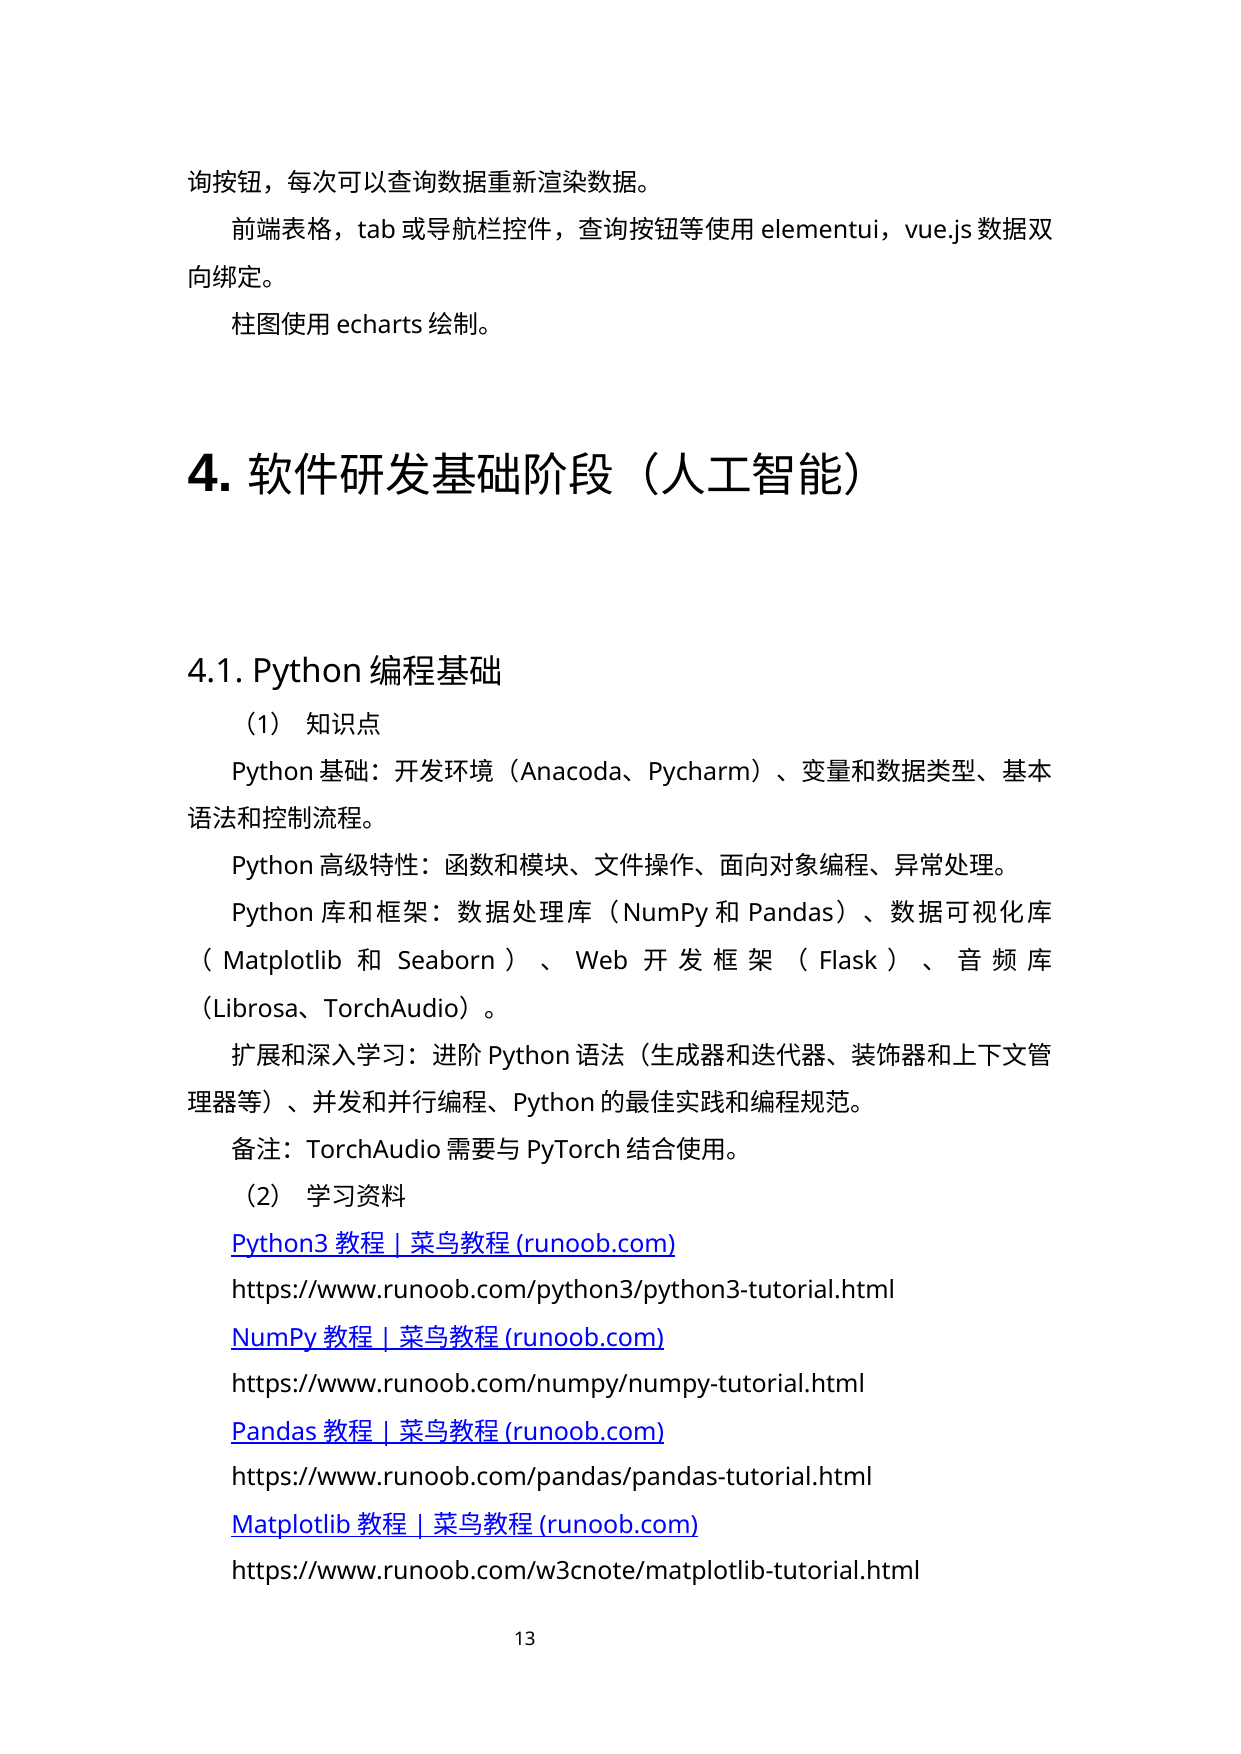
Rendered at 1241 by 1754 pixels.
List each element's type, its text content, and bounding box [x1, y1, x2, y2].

text Python高级特性：函数和模块、文件操作、面向对象编程、异常处理。 [187, 844, 1053, 884]
text 扩展和深入学习：进阶Python语法（生成器和迭代器、装饰器和上下文管理器等）、并发和并行编程、Python的最佳实践和编程规范。 [187, 1033, 1053, 1121]
text 前端表格，tab或导航栏控件，查询按钮等使用elementui，vue.js数据双向绑定。 [187, 208, 1053, 295]
text Python库和框架：数据处理库（NumPy和Pandas）、数据可视化库（Matplotlib和Seaborn）、Web开发框架（Flask）、音频库（Librosa、TorchAudio）。 [187, 891, 1053, 1026]
subtitle 软件研发基础阶段（人工智能） [187, 431, 1053, 511]
text https://www.runoob.com/pandas/pandas-tutorial.html [187, 1456, 1053, 1496]
text Python3 教程 | 菜鸟教程 (runoob.com) [187, 1222, 1053, 1262]
text Pandas 教程 | 菜鸟教程 (runoob.com) [187, 1409, 1053, 1449]
text 备注：TorchAudio需要与PyTorch结合使用。 [187, 1128, 1053, 1168]
text Matplotlib 教程 | 菜鸟教程 (runoob.com) [187, 1503, 1053, 1542]
text 柱图使用echarts绘制。 [187, 302, 1053, 342]
text https://www.runoob.com/w3cnote/matplotlib-tutorial.html [187, 1550, 1053, 1589]
text Python基础：开发环境（Anacoda、Pycharm）、变量和数据类型、基本语法和控制流程。 [187, 749, 1053, 837]
list 知识点 [231, 702, 1053, 742]
list 学习资料 [231, 1175, 1053, 1215]
subtitle Python编程基础 [187, 644, 1053, 693]
text https://www.runoob.com/python3/python3-tutorial.html [187, 1269, 1053, 1309]
text NumPy 教程 | 菜鸟教程 (runoob.com) [187, 1316, 1053, 1355]
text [187, 161, 1053, 201]
text https://www.runoob.com/numpy/numpy-tutorial.html [187, 1363, 1053, 1402]
